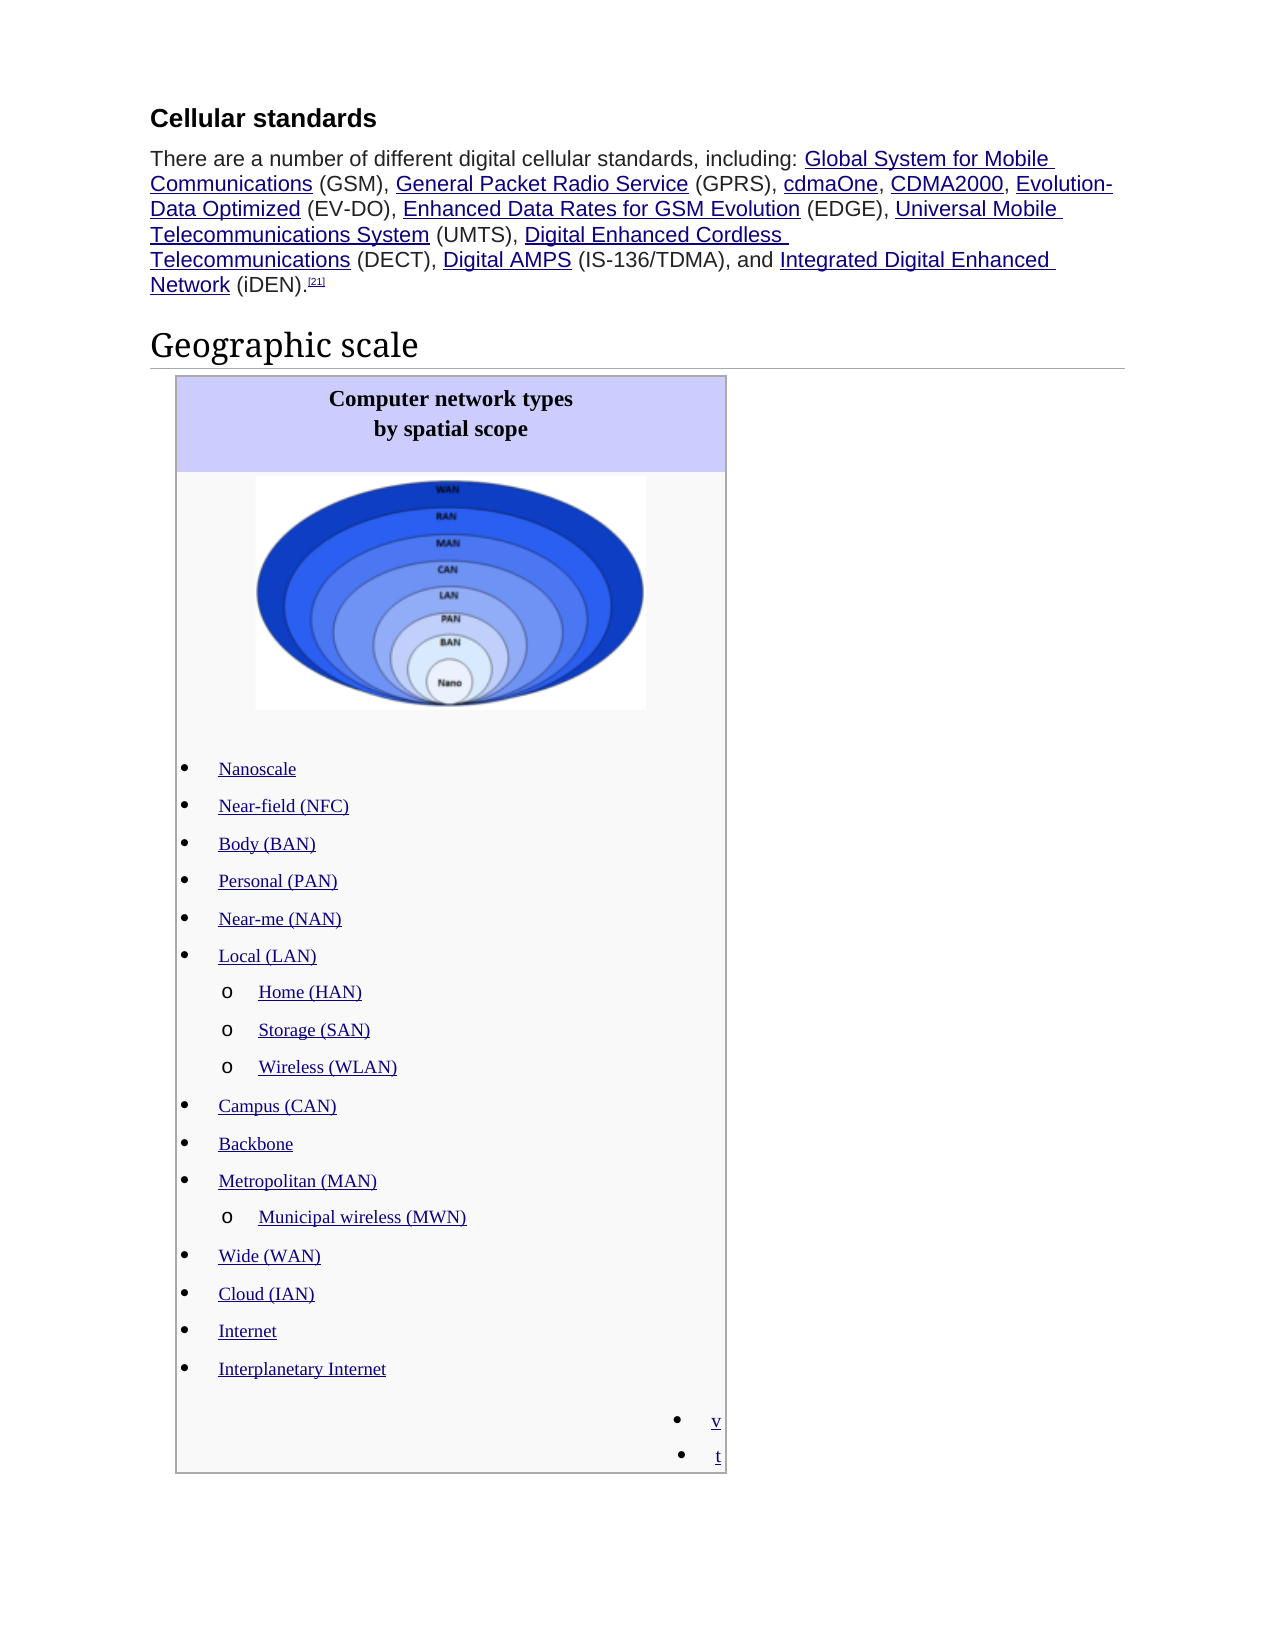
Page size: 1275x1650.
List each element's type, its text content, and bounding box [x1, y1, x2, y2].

text Geographic scale [150, 322, 1125, 368]
text Cellular standards [150, 103, 1125, 133]
table_cell [177, 472, 725, 745]
table_header Computer network types by spatial scope [177, 377, 725, 472]
table_cell Nanoscale Near-field (NFC) Body (BAN) Personal (PAN) Near-me (NAN) Local (LAN) Home (HAN) Storage (SAN) Wireless (WLAN) Campus (CAN) Backbone Metropolitan (MAN) Municipal wireless (MWN) Wide (WAN) Cloud (IAN) Internet Interplanetary Internet [177, 745, 725, 1392]
picture [255, 476, 647, 710]
text There are a number of different digital cellular standards, including: Global System for Mobile Communications (GSM), General Packet Radio Service (GPRS), cdmaOne, CDMA2000, Evolution-Data Optimized (EV-DO), Enhanced Data Rates for GSM Evolution (EDGE), Universal Mobile Telecommunications System (UMTS), Digital Enhanced Cordless Telecommunications (DECT), Digital AMPS (IS-136/TDMA), and Integrated Digital Enhanced Network (iDEN).[21] [150, 146, 1125, 297]
table_cell v t e [177, 1392, 725, 1472]
